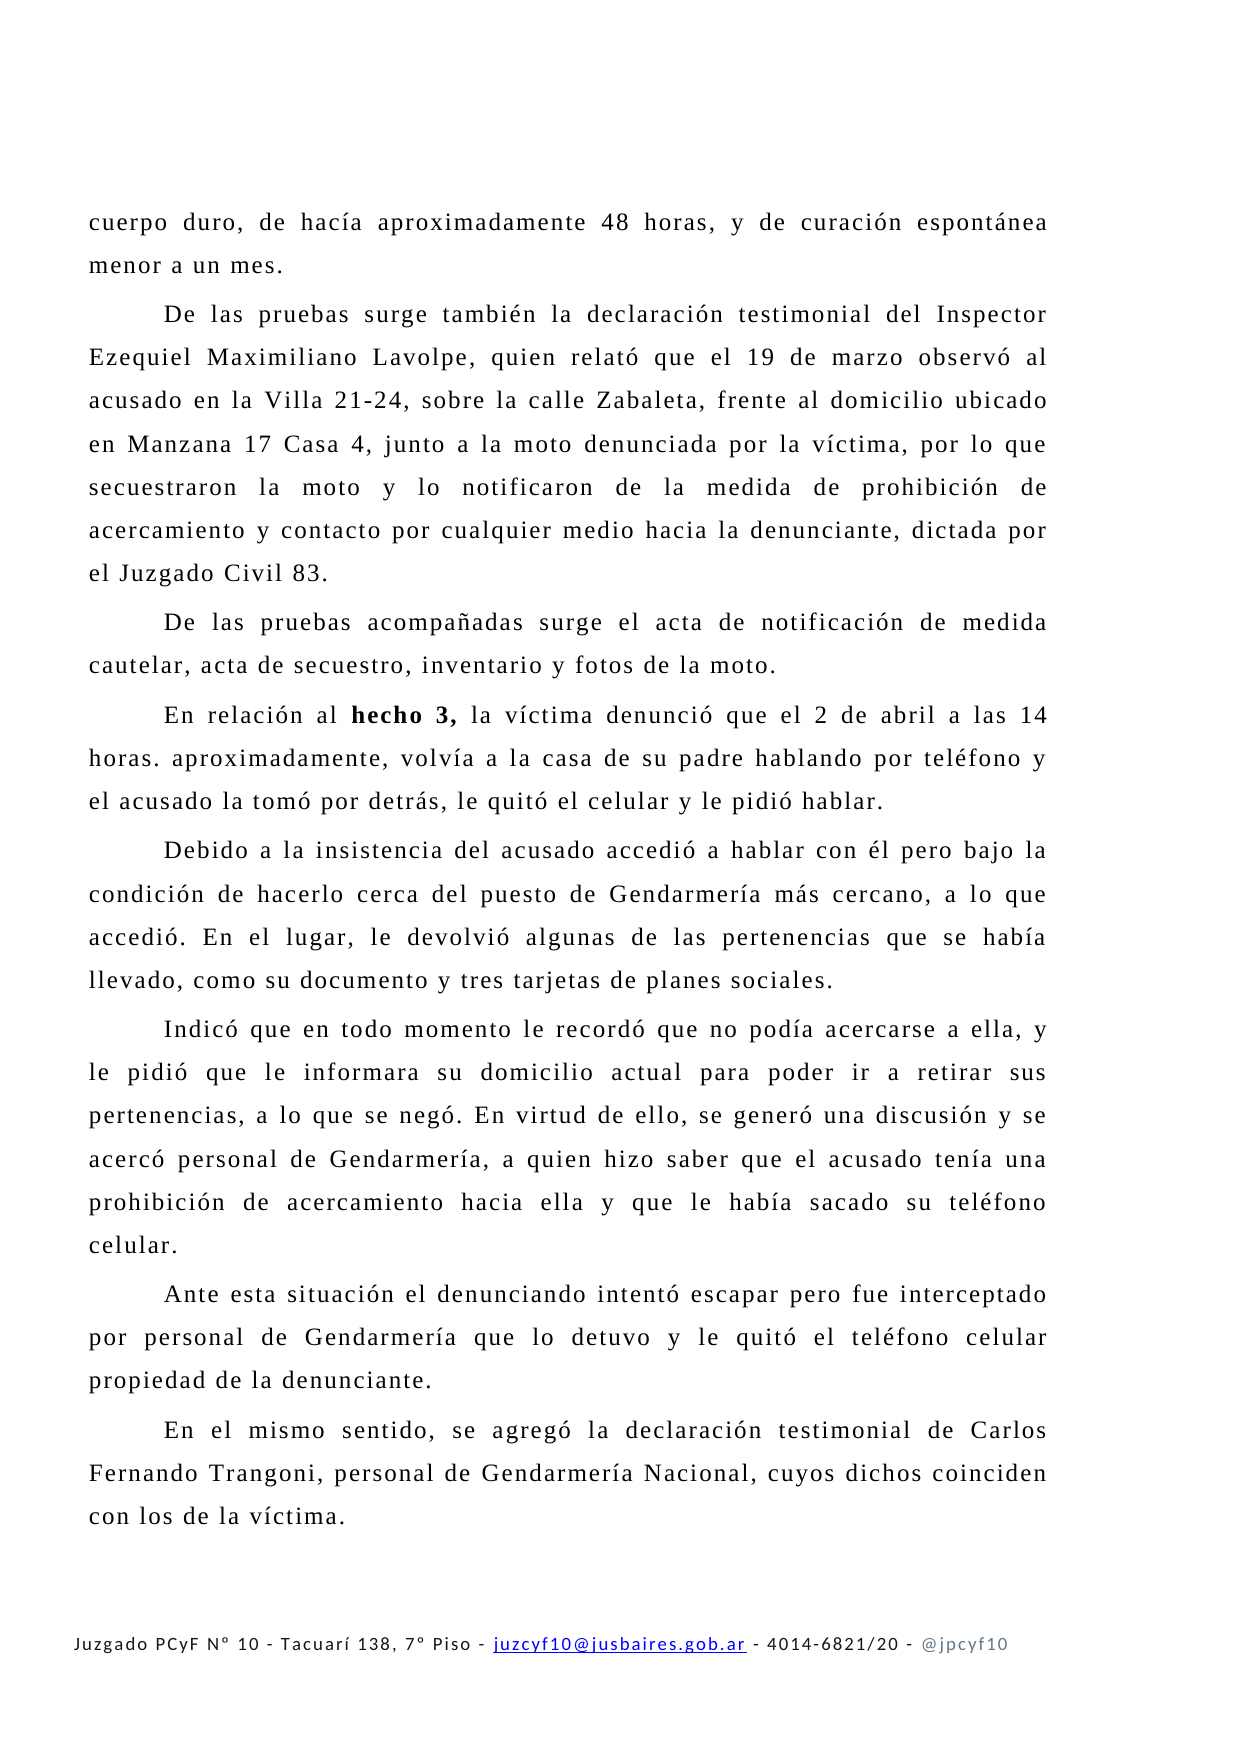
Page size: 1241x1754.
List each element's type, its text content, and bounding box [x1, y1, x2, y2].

text Ante esta situación el denunciando intentó escapar pero fue interceptado por personal de Gendarmería que lo detuvo y le quitó el teléfono celular propiedad de la denunciante. [89, 1279, 1048, 1394]
text En relación al hecho 3, la víctima denunció que el 2 de abril a las 14 horas. aproximadamente, volvía a la casa de su padre hablando por teléfono y el acusado la tomó por detrás, le quitó el celular y le pidió hablar. [89, 700, 1048, 815]
text De las pruebas acompañadas surge el acta de notificación de medida cautelar, acta de secuestro, inventario y fotos de la moto. [89, 607, 1048, 679]
text De las pruebas surge también la declaración testimonial del Inspector Ezequiel Maximiliano Lavolpe, quien relató que el 19 de marzo observó al acusado en la Villa 21-24, sobre la calle Zabaleta, frente al domicilio ubicado en Manzana 17 Casa 4, junto a la moto denunciada por la víctima, por lo que secuestraron la moto y lo notificaron de la medida de prohibición de acercamiento y contacto por cualquier medio hacia la denunciante, dictada por el Juzgado Civil 83. [89, 299, 1048, 587]
text Indicó que en todo momento le recordó que no podía acercarse a ella, y le pidió que le informara su domicilio actual para poder ir a retirar sus pertenencias, a lo que se negó. En virtud de ello, se generó una discusión y se acercó personal de Gendarmería, a quien hizo saber que el acusado tenía una prohibición de acercamiento hacia ella y que le había sacado su teléfono celular. [89, 1014, 1048, 1259]
text En el mismo sentido, se agregó la declaración testimonial de Carlos Fernando Trangoni, personal de Gendarmería Nacional, cuyos dichos coinciden con los de la víctima. [89, 1415, 1048, 1530]
text Debido a la insistencia del acusado accedió a hablar con él pero bajo la condición de hacerlo cerca del puesto de Gendarmería más cercano, a lo que accedió. En el lugar, le devolvió algunas de las pertenencias que se había llevado, como su documento y tres tarjetas de planes sociales. [89, 836, 1048, 994]
